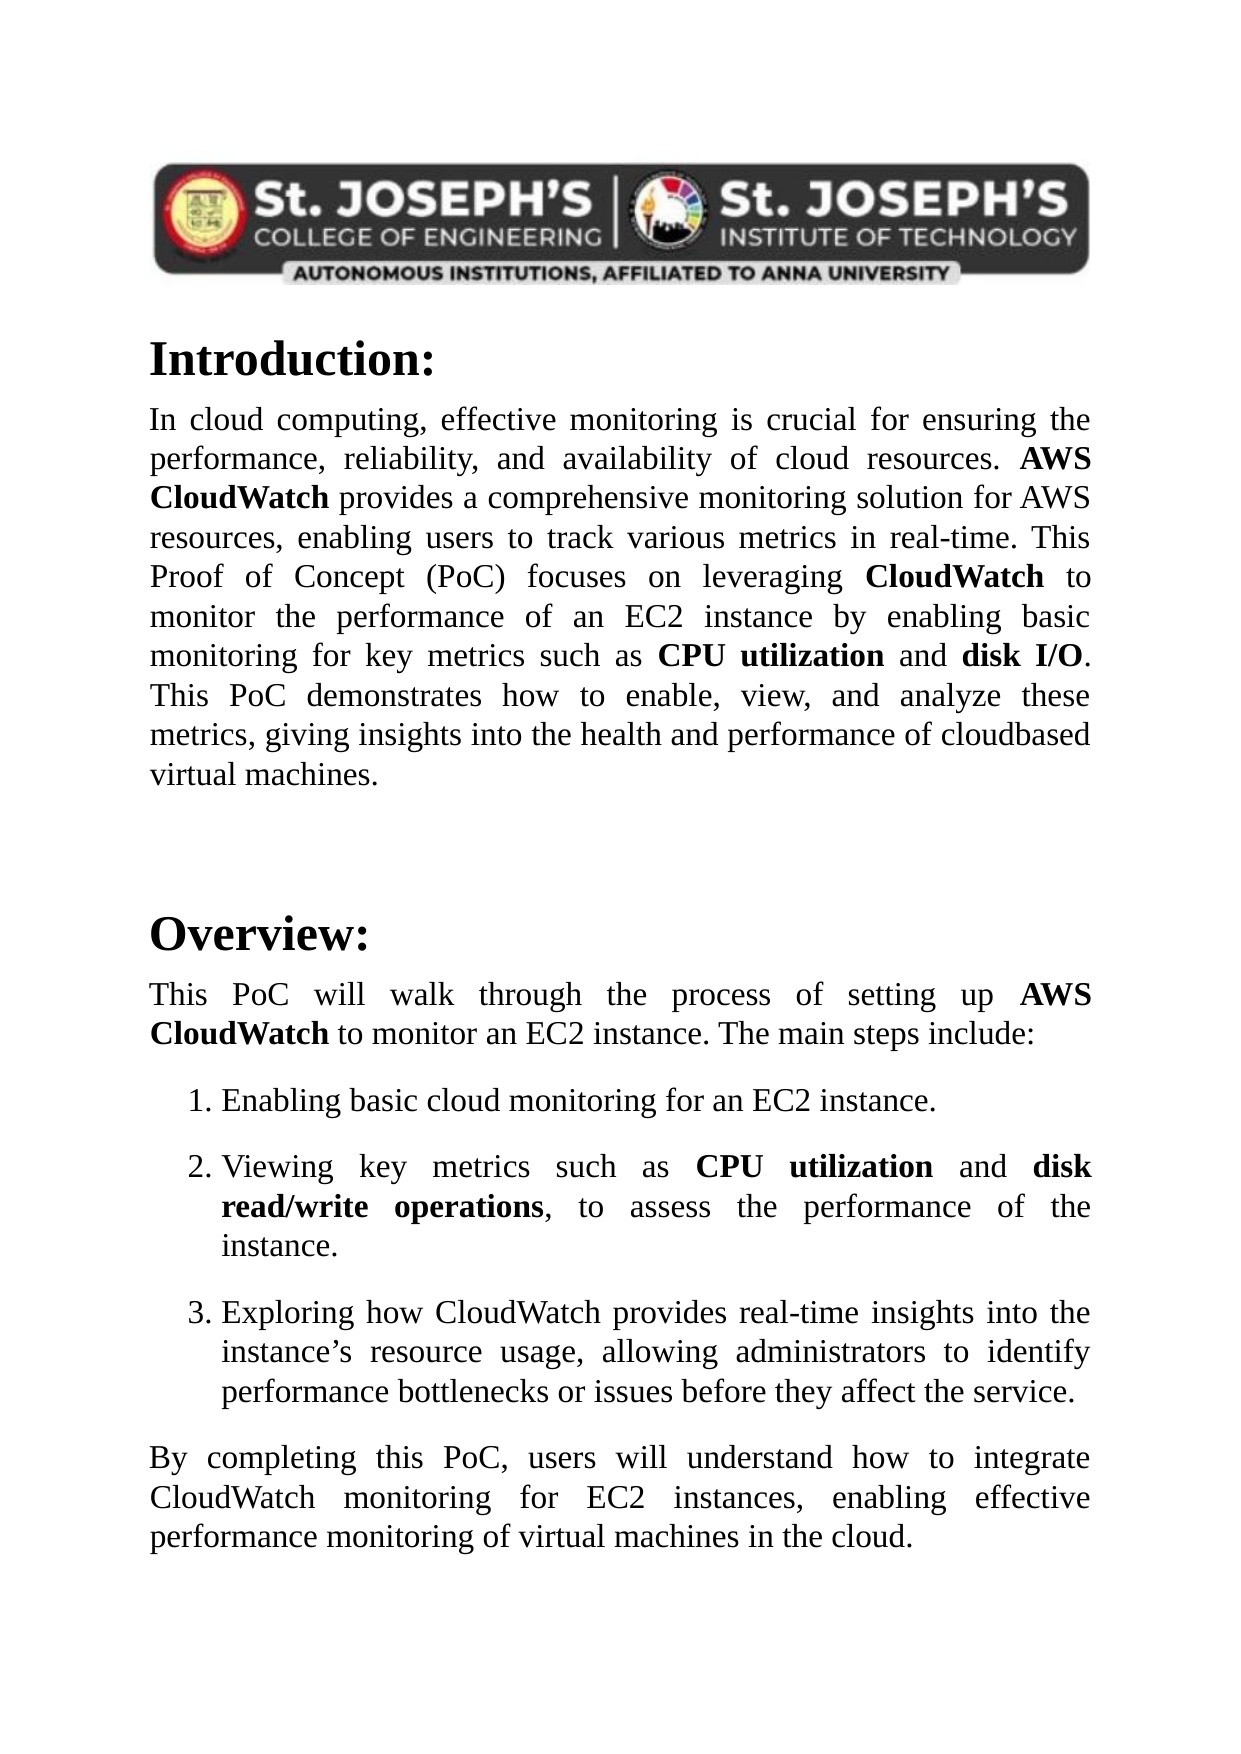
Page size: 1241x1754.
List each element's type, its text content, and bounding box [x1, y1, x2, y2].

text In cloud computing, effective monitoring is crucial for ensuring the performance, reliability, and availability of cloud resources. AWS CloudWatch provides a comprehensive monitoring solution for AWS resources, enabling users to track various metrics in real-time. This Proof of Concept (PoC) focuses on leveraging CloudWatch to monitor the performance of an EC2 instance by enabling basic monitoring for key metrics such as CPU utilization and disk I/O. This PoC demonstrates how to enable, view, and analyze these metrics, giving insights into the health and performance of cloudbased virtual machines. [148, 399, 1092, 792]
text By completing this PoC, users will understand how to integrate CloudWatch monitoring for EC2 instances, enabling effective performance monitoring of virtual machines in the cloud. [148, 1438, 1092, 1555]
list Enabling basic cloud monitoring for an EC2 instance. [187, 1080, 1092, 1118]
list Exploring how CloudWatch provides real-time insights into the instance’s resource usage, allowing administrators to identify performance bottlenecks or issues before they affect the service. [187, 1292, 1092, 1409]
text Overview: [148, 904, 745, 961]
text This PoC will walk through the process of setting up AWS CloudWatch to monitor an EC2 instance. The main steps include: [148, 974, 1092, 1052]
text Introduction: [148, 329, 745, 386]
picture [150, 150, 1091, 285]
list Viewing key metrics such as CPU utilization and disk read/write operations, to assess the performance of the instance. [187, 1147, 1092, 1264]
